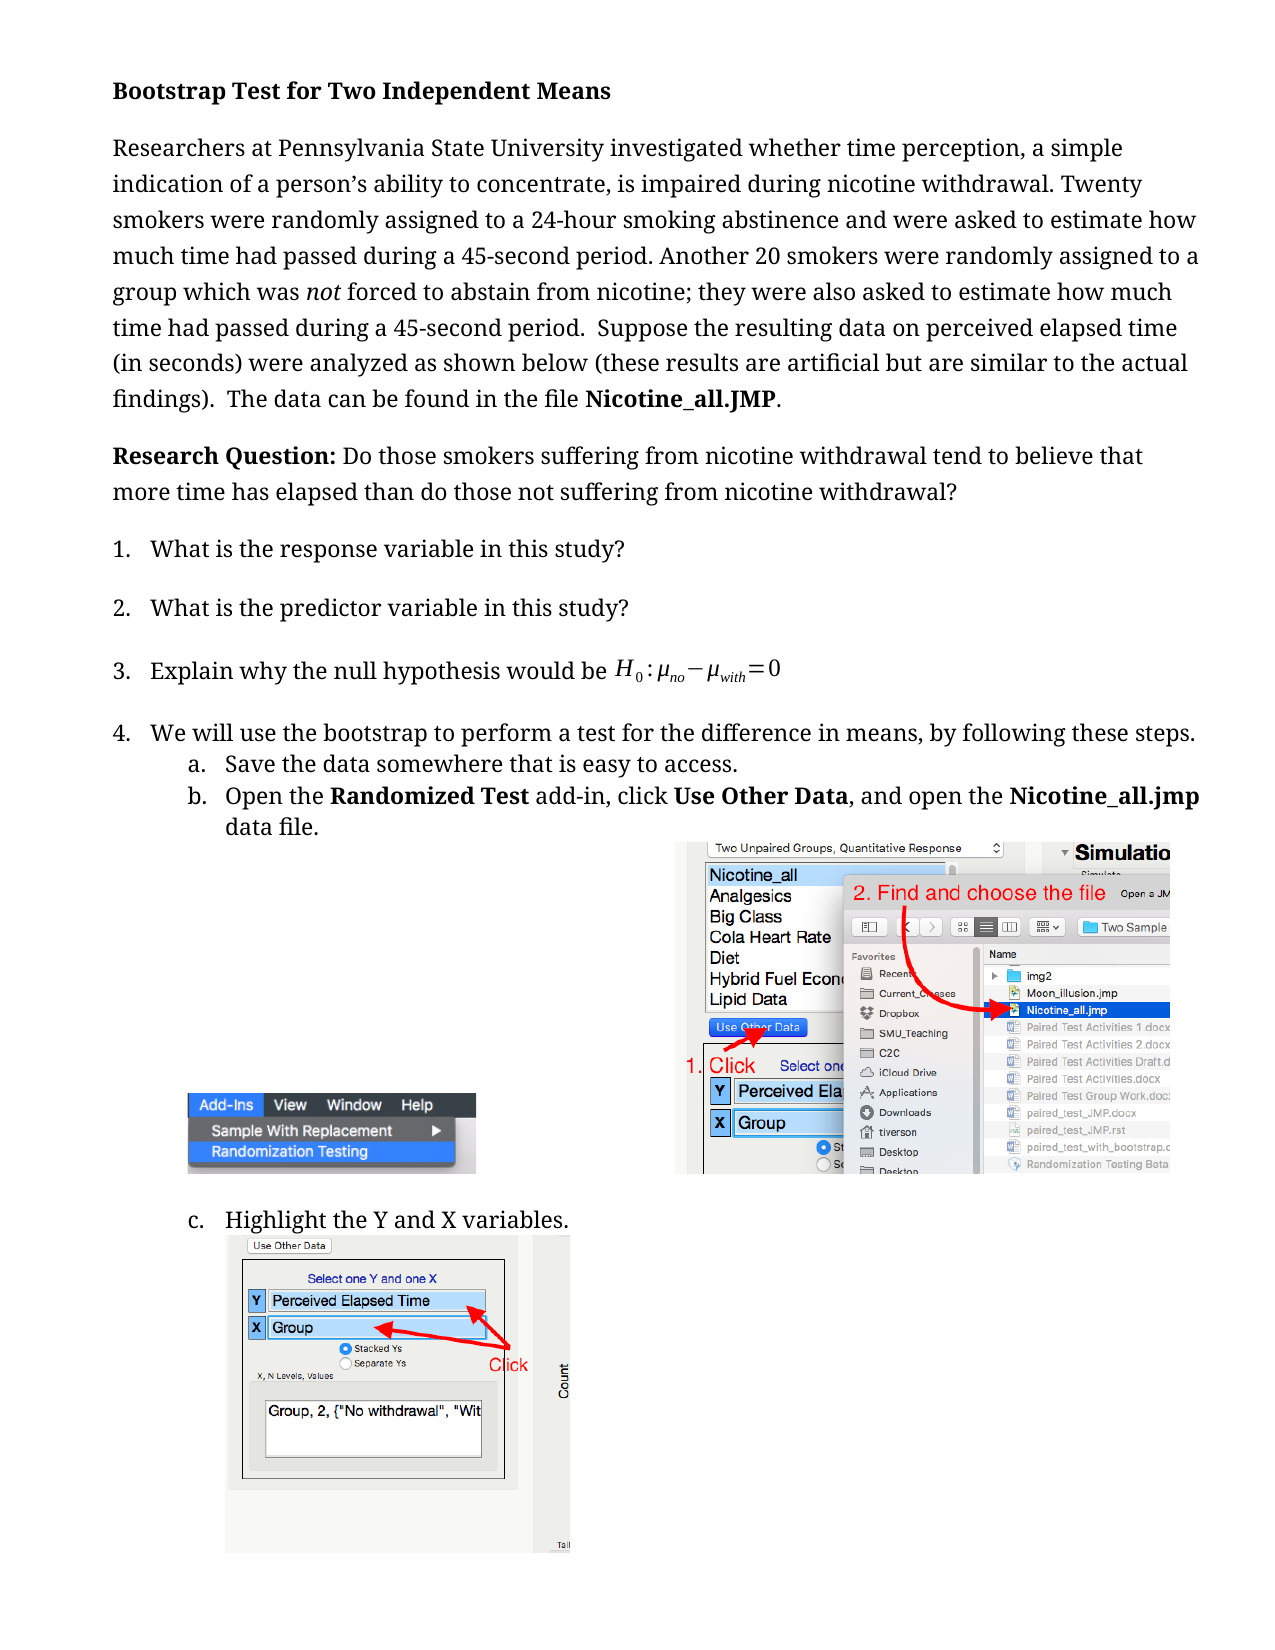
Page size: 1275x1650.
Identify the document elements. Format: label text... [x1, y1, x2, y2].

list Explain why the null hypothesis would be [112, 654, 1200, 686]
picture [225, 1235, 570, 1553]
picture [675, 842, 1170, 1174]
list What is the response variable in this study? [112, 533, 1200, 592]
list We will use the bootstrap to perform a test for the difference in means, by following these steps. [112, 717, 1200, 748]
picture [187, 1093, 477, 1174]
text Research Question: Do those smokers suffering from nicotine withdrawal tend to believe that more time has elapsed than do those not suffering from nicotine withdrawal? [112, 440, 1200, 507]
text Bootstrap Test for Two Independent Means [112, 75, 1200, 106]
text Researchers at Pennsylvania State University investigated whether time perception, a simple indication of a person’s ability to concentrate, is impaired during nicotine withdrawal. Twenty smokers were randomly assigned to a 24-hour smoking abstinence and were asked to estimate how much time had passed during a 45-second period. Another 20 smokers were randomly assigned to a group which was not forced to abstain from nicotine; they were also asked to estimate how much time had passed during a 45-second period. Suppose the resulting data on perceived elapsed time (in seconds) were analyzed as shown below (these results are artificial but are similar to the actual findings). The data can be found in the file Nicotine_all.JMP. [112, 132, 1200, 414]
list Save the data somewhere that is easy to access. [187, 748, 1200, 780]
list Open the Randomized Test add-in, click Use Other Data, and open the Nicotine_all.jmp data file. [187, 780, 1200, 842]
list Highlight the Y and X variables. [187, 1204, 1200, 1236]
list What is the predictor variable in this study? [112, 592, 1200, 623]
